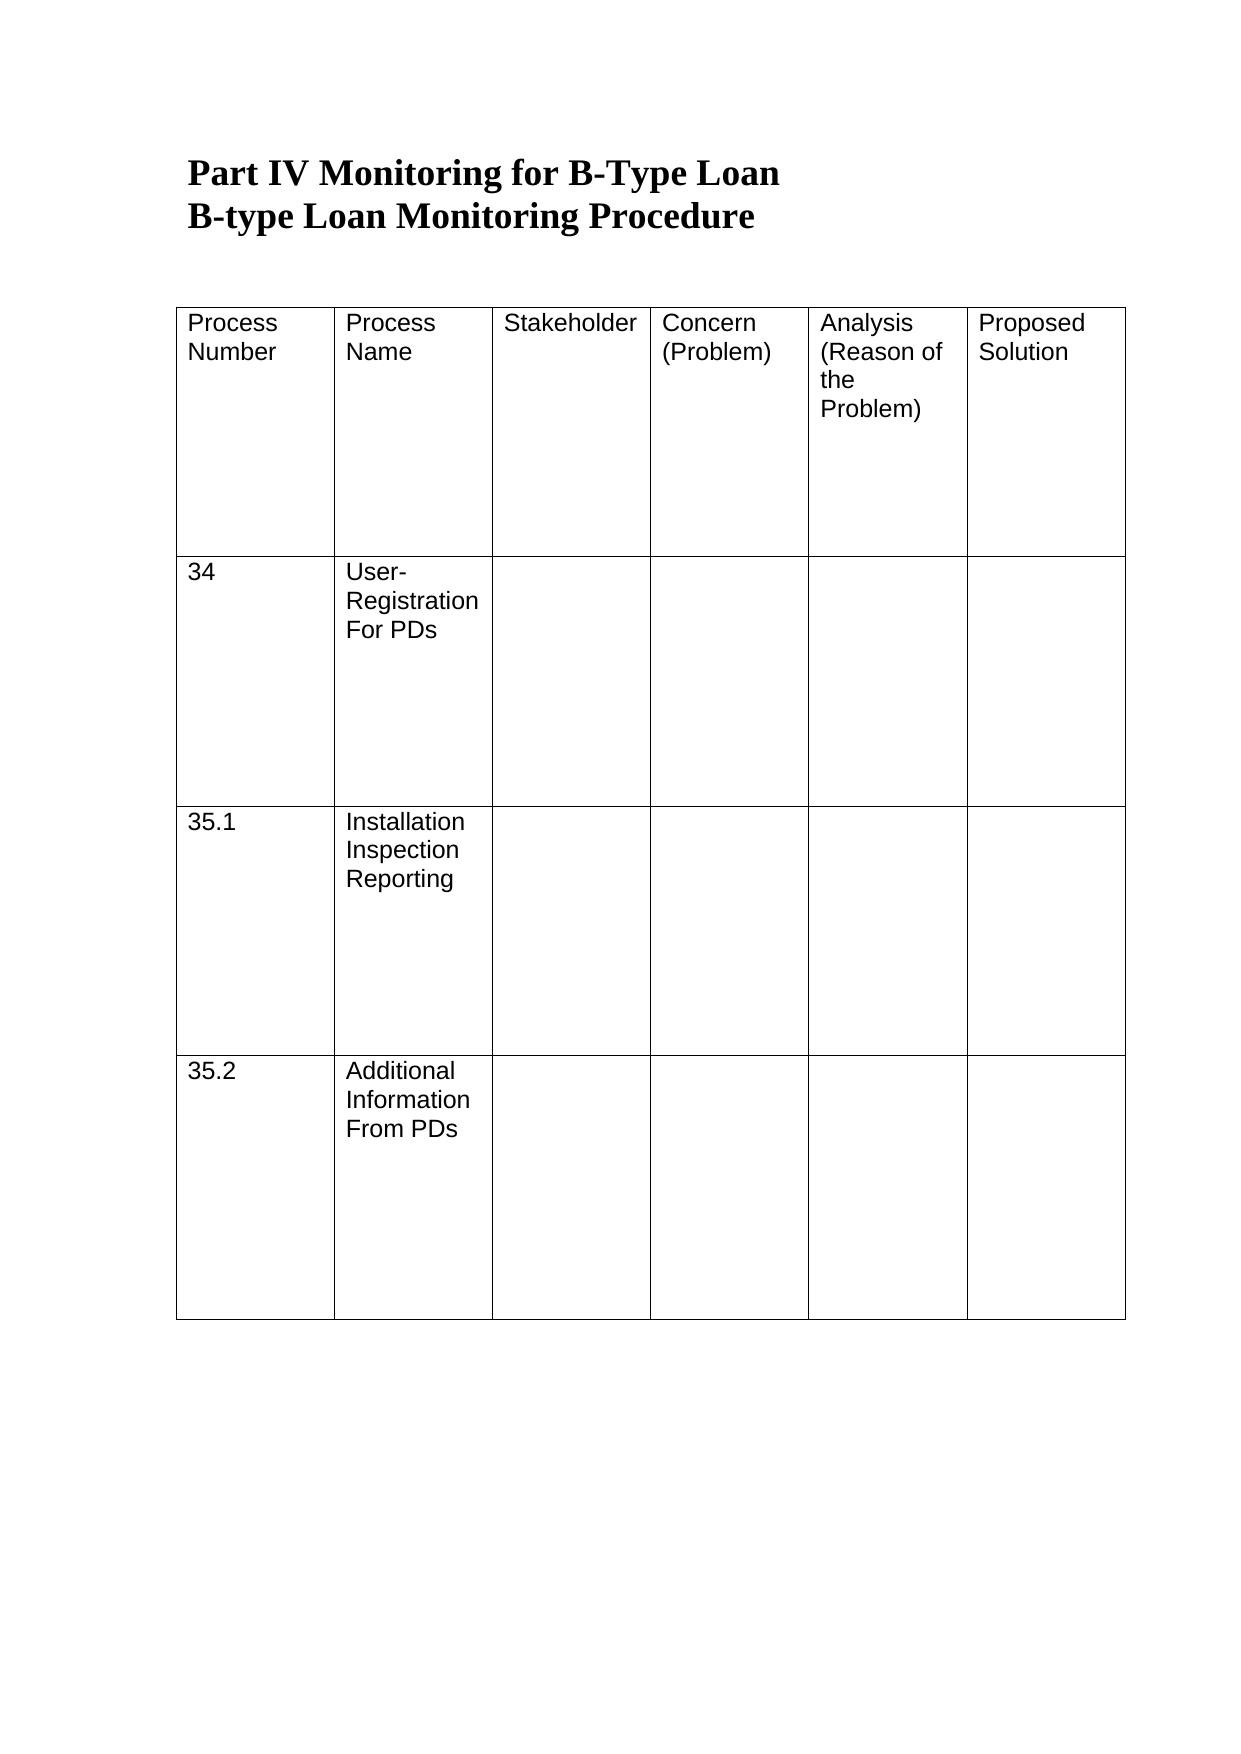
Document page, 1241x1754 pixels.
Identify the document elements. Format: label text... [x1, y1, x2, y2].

table_cell [968, 1056, 1125, 1319]
table_header Analysis (Reason of the Problem) [809, 308, 967, 556]
table_cell [651, 557, 808, 806]
table_cell [651, 1056, 808, 1319]
table_cell [809, 1056, 967, 1319]
text Part IV Monitoring for B-Type Loan [187, 150, 1090, 193]
table_cell Additional Information From PDs [335, 1056, 492, 1319]
table_cell Installation Inspection Reporting [335, 807, 492, 1055]
table_cell 34 [177, 557, 334, 806]
table_cell 35.1 [177, 807, 334, 1055]
table_cell User-Registration For PDs [335, 557, 492, 806]
table_cell [968, 807, 1125, 1055]
table_cell [493, 557, 650, 806]
table_cell [651, 807, 808, 1055]
table_cell [809, 807, 967, 1055]
table_header Proposed Solution [968, 308, 1125, 556]
table_header Process Number [177, 308, 334, 556]
table_cell 35.2 [177, 1056, 334, 1319]
table_header Stakeholder [493, 308, 650, 556]
table_cell [493, 807, 650, 1055]
table_cell [809, 557, 967, 806]
text B-type Loan Monitoring Procedure [187, 193, 1090, 236]
table_header Concern (Problem) [651, 308, 808, 556]
table_cell [493, 1056, 650, 1319]
table_header Process Name [335, 308, 492, 556]
table_cell [968, 557, 1125, 806]
